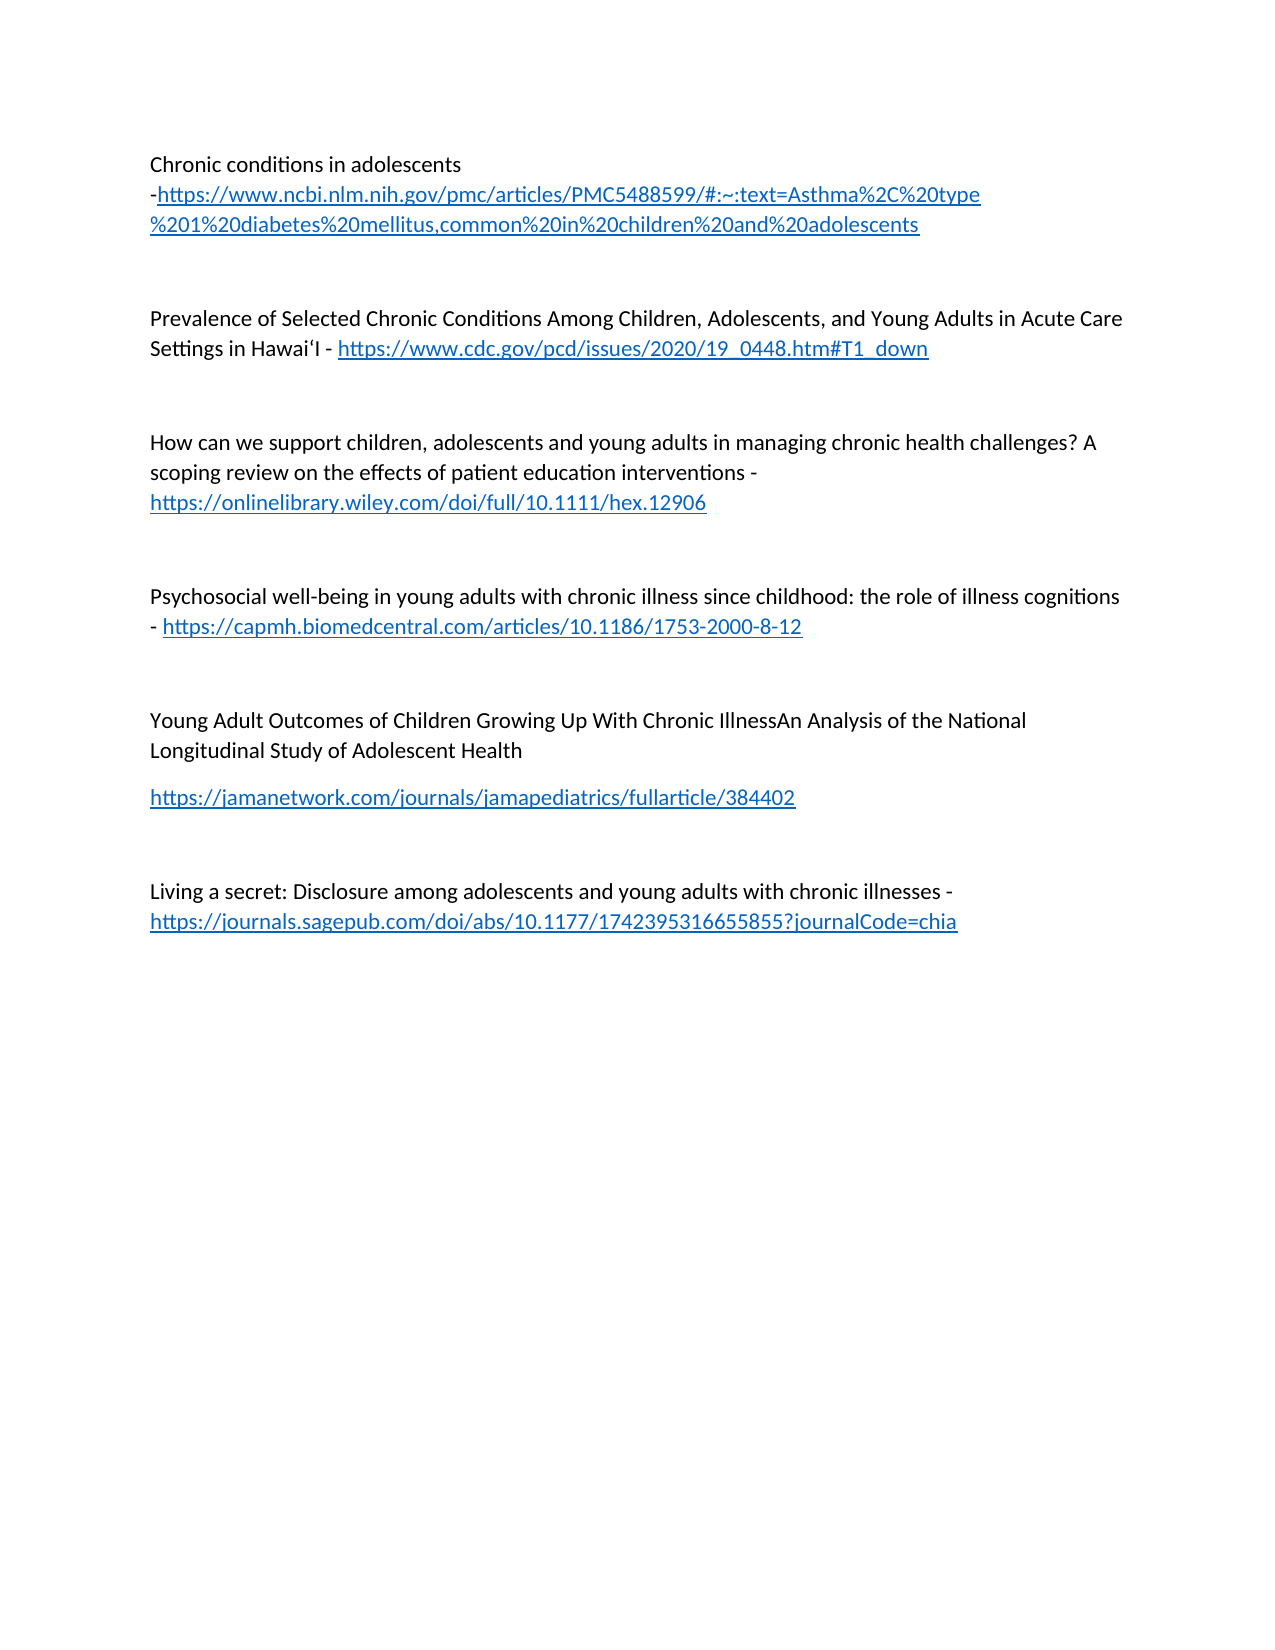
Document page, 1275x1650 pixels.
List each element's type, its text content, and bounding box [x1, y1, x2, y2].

text Chronic conditions in adolescents -https://www.ncbi.nlm.nih.gov/pmc/articles/PMC5488599/#:~:text=Asthma%2C%20type%201%20diabetes%20mellitus,common%20in%20children%20and%20adolescents [150, 150, 1125, 238]
text https://jamanetwork.com/journals/jamapediatrics/fullarticle/384402 [150, 783, 1125, 811]
text Prevalence of Selected Chronic Conditions Among Children, Adolescents, and Young Adults in Acute Care Settings in Hawai‘I - https://www.cdc.gov/pcd/issues/2020/19_0448.htm#T1_down [150, 304, 1125, 362]
text Psychosocial well-being in young adults with chronic illness since childhood: the role of illness cognitions - https://capmh.biomedcentral.com/articles/10.1186/1753-2000-8-12 [150, 582, 1125, 641]
text Living a secret: Disclosure among adolescents and young adults with chronic illnesses - https://journals.sagepub.com/doi/abs/10.1177/1742395316655855?journalCode=chia [150, 877, 1125, 935]
text How can we support children, adolescents and young adults in managing chronic health challenges? A scoping review on the effects of patient education interventions - https://onlinelibrary.wiley.com/doi/full/10.1111/hex.12906 [150, 428, 1125, 517]
text Young Adult Outcomes of Children Growing Up With Chronic IllnessAn Analysis of the National Longitudinal Study of Adolescent Health [150, 706, 1125, 764]
